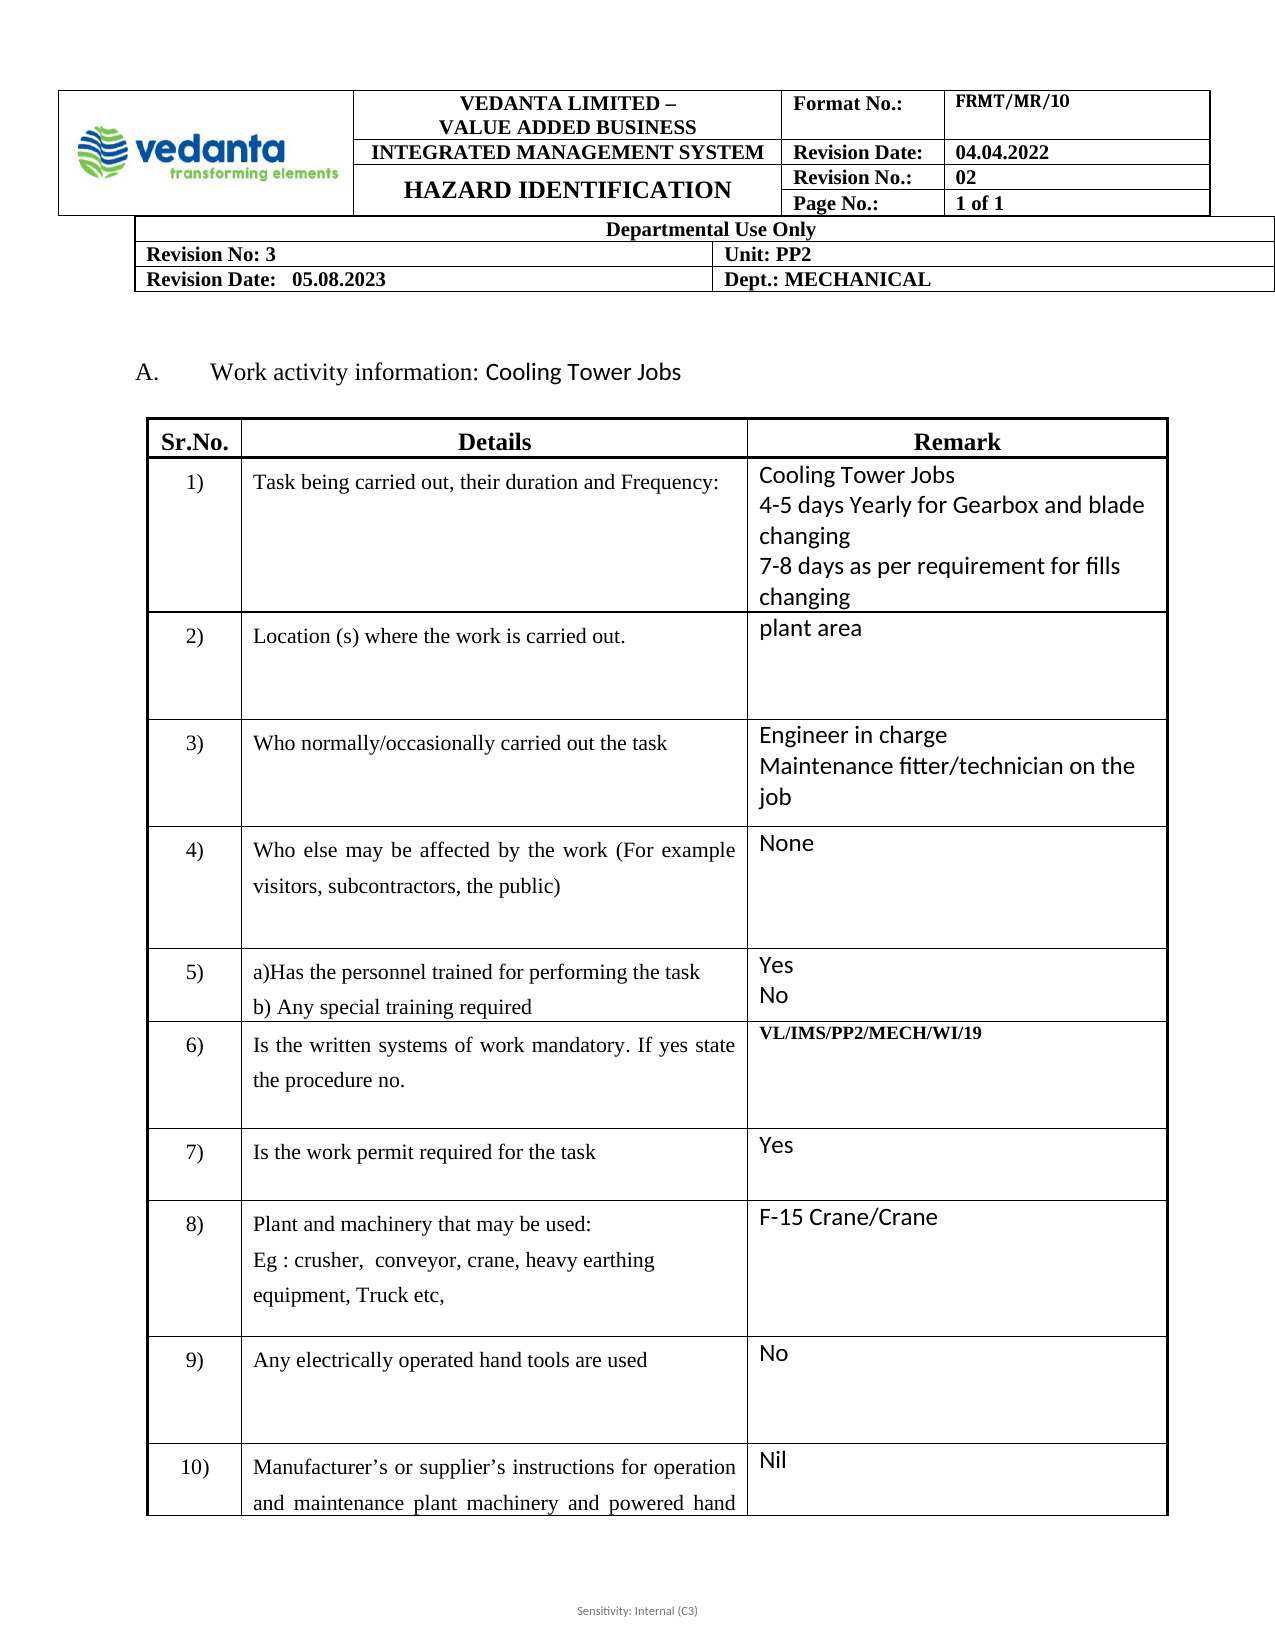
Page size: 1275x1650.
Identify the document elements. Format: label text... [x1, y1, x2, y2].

table_header VEDANTA LIMITED – VALUE ADDED BUSINESS [354, 91, 781, 139]
table_cell Yes [748, 1129, 1166, 1200]
table_cell F-15 Crane/Crane [748, 1201, 1166, 1336]
table_cell Revision No: 3 [136, 242, 712, 266]
table_header Format No.: [782, 91, 944, 139]
table_cell 4) [149, 827, 241, 948]
table_cell 2) [149, 613, 241, 719]
table_cell 1 of 1 [945, 190, 1209, 214]
table_cell 02 [945, 165, 1209, 189]
table_header Departmental Use Only [136, 217, 1274, 241]
table_cell Revision No.: [782, 165, 944, 189]
table_cell Engineer in charge Maintenance fitter/technician on the job [748, 720, 1166, 826]
table_cell Is the work permit required for the task [242, 1129, 747, 1200]
table_cell 7) [149, 1129, 241, 1200]
table_header FRMT/MR/10 [945, 91, 1209, 139]
table_cell 6) [149, 1022, 241, 1128]
table_cell Location (s) where the work is carried out. [242, 613, 747, 719]
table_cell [242, 1444, 747, 1515]
table_cell No [748, 1337, 1166, 1443]
table_cell INTEGRATED MANAGEMENT SYSTEM [354, 140, 781, 164]
table_cell None [748, 827, 1166, 948]
table_cell 9) [149, 1337, 241, 1443]
table_cell HAZARD IDENTIFICATION [354, 165, 781, 214]
table_cell VL/IMS/PP2/MECH/WI/19 [748, 1022, 1166, 1128]
table_cell Who else may be affected by the work (For example visitors, subcontractors, the public) [242, 827, 747, 948]
picture [69, 110, 343, 195]
table_cell 04.04.2022 [945, 140, 1209, 164]
table_header [59, 91, 353, 214]
table_cell Who normally/occasionally carried out the task [242, 720, 747, 826]
table_header Details [242, 420, 747, 456]
table_cell plant area [748, 613, 1166, 719]
table_cell a)Has the personnel trained for performing the task b) Any special training required [242, 949, 747, 1021]
table_cell 5) [149, 949, 241, 1021]
text A. Work activity information: Cooling Tower Jobs [135, 356, 1143, 387]
table_cell Revision Date: [782, 140, 944, 164]
table_cell Nil [748, 1444, 1166, 1515]
table_cell Is the written systems of work mandatory. If yes state the procedure no. [242, 1022, 747, 1128]
table_cell Yes No [748, 949, 1166, 1021]
table_cell Any electrically operated hand tools are used [242, 1337, 747, 1443]
table_cell 3) [149, 720, 241, 826]
table_cell Cooling Tower Jobs 4-5 days Yearly for Gearbox and blade changing 7-8 days as per requirement for fills changing [748, 459, 1166, 611]
table_cell 8) [149, 1201, 241, 1336]
table_cell Unit: PP2 [713, 242, 1274, 266]
table_cell Task being carried out, their duration and Frequency: [242, 459, 747, 611]
table_cell Revision Date: 05.08.2023 [136, 267, 712, 291]
table_cell 1) [149, 459, 241, 611]
table_cell 10) [149, 1444, 241, 1515]
table_cell Dept.: MECHANICAL [713, 267, 1274, 291]
table_cell Plant and machinery that may be used: Eg : crusher, conveyor, crane, heavy earthing equipment, Truck etc, [242, 1201, 747, 1336]
table_header Sr.No. [149, 420, 241, 456]
table_cell Page No.: [782, 190, 944, 214]
table_header Remark [748, 420, 1166, 456]
